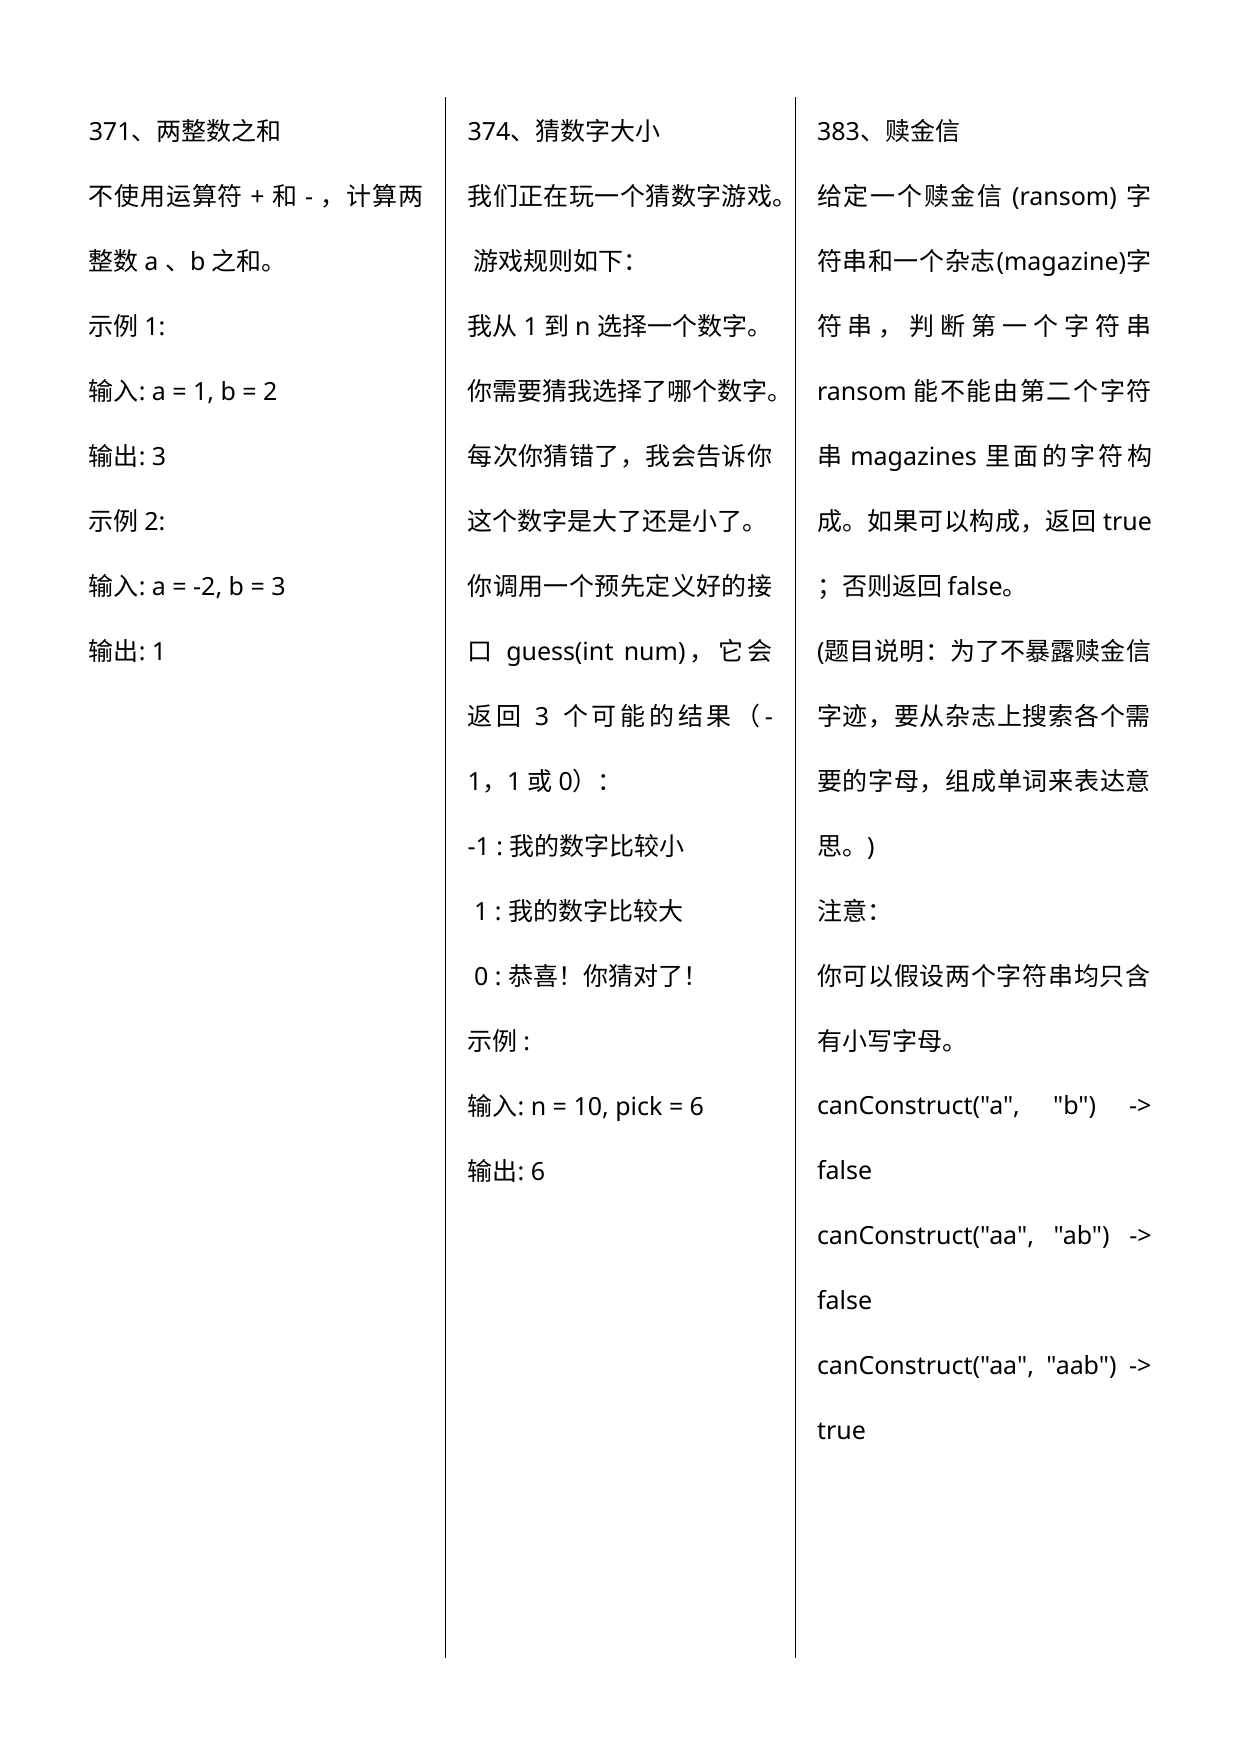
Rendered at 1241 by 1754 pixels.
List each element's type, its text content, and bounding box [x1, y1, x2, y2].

text 输出: 6383、赎金信 [467, 1137, 772, 1202]
text 给定一个赎金信 (ransom) 字符串和一个杂志(magazine)字符串，判断第一个字符串ransom能不能由第二个字符串magazines里面的字符构成。如果可以构成，返回 true ；否则返回 false。 [817, 162, 1152, 617]
text 每次你猜错了，我会告诉你这个数字是大了还是小了。 [467, 422, 772, 552]
text (题目说明：为了不暴露赎金信字迹，要从杂志上搜索各个需要的字母，组成单词来表达意思。) [817, 617, 1152, 877]
text 输入: a = 1, b = 2 [88, 357, 423, 422]
text 你可以假设两个字符串均只含有小写字母。 [817, 942, 1152, 1072]
text 示例 : [467, 1007, 772, 1072]
text 0 : 恭喜！你猜对了！ [467, 942, 772, 1007]
text canConstruct("a", "b") -> false [817, 1072, 1152, 1202]
text 输入: a = -2, b = 3 [88, 552, 423, 617]
text canConstruct("aa", "aab") -> true387、字符串中的第一个唯一字符 [817, 1332, 1152, 1462]
text 我们正在玩一个猜数字游戏。 游戏规则如下： [467, 162, 772, 292]
text 你调用一个预先定义好的接口 guess(int num)，它会返回 3 个可能的结果（-1，1 或 0）： [467, 552, 772, 812]
text 1 : 我的数字比较大 [467, 877, 772, 942]
text 输入: n = 10, pick = 6 [467, 1072, 772, 1137]
text 不使用运算符 + 和 - ​​​​​​​，计算两整数 ​​​​​​​a 、b ​​​​​​​之和。 [88, 162, 423, 292]
text 示例 1: [88, 292, 423, 357]
text canConstruct("aa", "ab") -> false [817, 1202, 1152, 1332]
text 示例 2: [88, 487, 423, 552]
text -1 : 我的数字比较小 [467, 812, 772, 877]
text 输出: 1374、猜数字大小 [88, 617, 423, 682]
text 输出: 3 [88, 422, 423, 487]
text 我从 1 到 n 选择一个数字。 你需要猜我选择了哪个数字。 [467, 292, 772, 422]
text 注意： [817, 877, 1152, 942]
